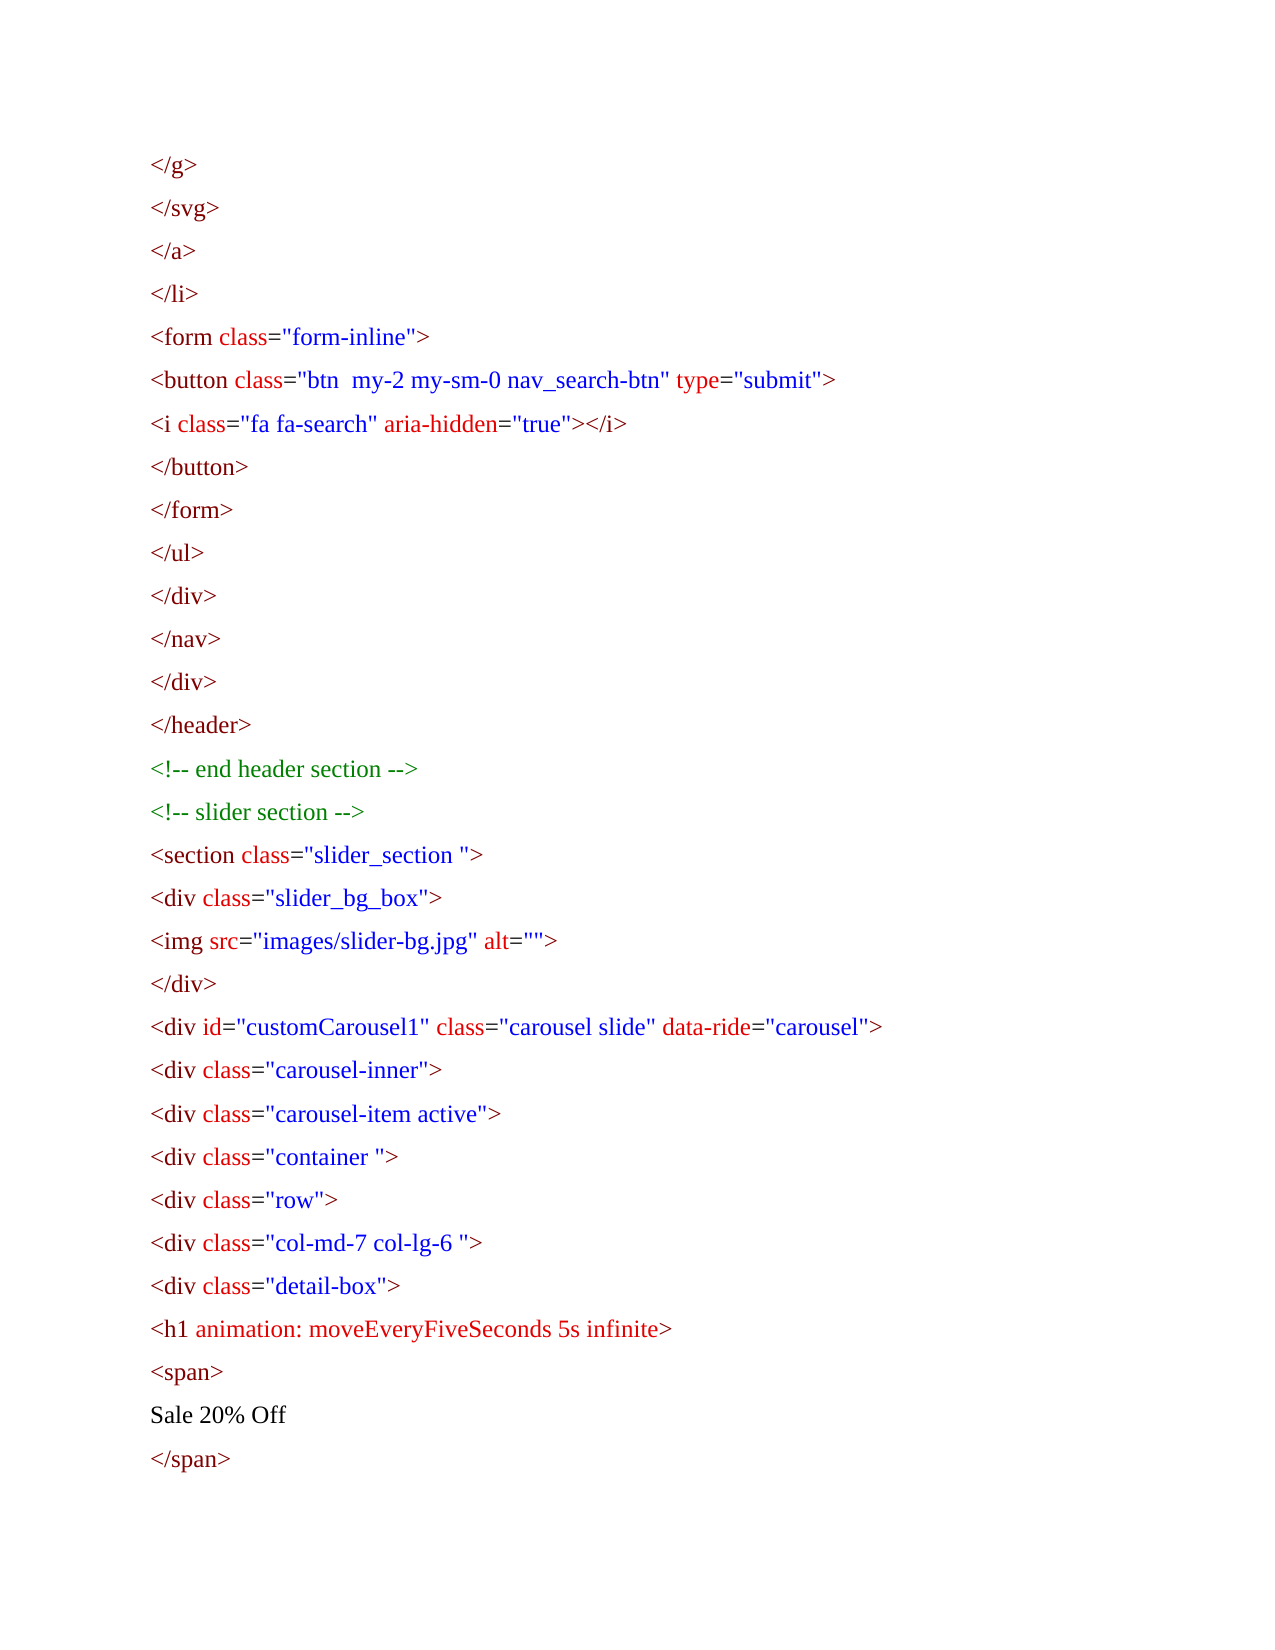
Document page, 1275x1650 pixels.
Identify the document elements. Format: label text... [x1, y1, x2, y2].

text <div class="container "> [150, 1142, 1125, 1171]
text <section class="slider_section "> [150, 840, 1125, 869]
text <div class="row"> [150, 1185, 1125, 1214]
text <div class="col-md-7 col-lg-6 "> [150, 1228, 1125, 1257]
text Sale 20% Off [150, 1401, 1125, 1429]
text <span> [150, 1357, 1125, 1386]
text <div class="carousel-item active"> [150, 1099, 1125, 1127]
text <div class="detail-box"> [150, 1271, 1125, 1300]
text </g> [150, 150, 1125, 179]
text </div> [150, 581, 1125, 610]
text <form class="form-inline"> [150, 322, 1125, 351]
text </button> [150, 452, 1125, 481]
text </form> [150, 495, 1125, 524]
text </div> [150, 667, 1125, 696]
text <img src="images/slider-bg.jpg" alt=""> [150, 926, 1125, 955]
text </li> [150, 279, 1125, 308]
text </nav> [150, 624, 1125, 653]
text <!-- end header section --> [150, 754, 1125, 782]
text <i class="fa fa-search" aria-hidden="true"></i> [150, 409, 1125, 437]
text </div> [150, 969, 1125, 998]
text <div class="carousel-inner"> [150, 1056, 1125, 1084]
text </a> [150, 236, 1125, 265]
text <button class="btn my-2 my-sm-0 nav_search-btn" type="submit"> [150, 366, 1125, 394]
text </svg> [150, 193, 1125, 222]
text </ul> [150, 538, 1125, 567]
text </header> [150, 711, 1125, 739]
text <!-- slider section --> [150, 797, 1125, 826]
text </span> [150, 1444, 1125, 1472]
text <div id="customCarousel1" class="carousel slide" data-ride="carousel"> [150, 1012, 1125, 1041]
text <h1 animation: moveEveryFiveSeconds 5s infinite> [150, 1314, 1125, 1343]
text <div class="slider_bg_box"> [150, 883, 1125, 912]
